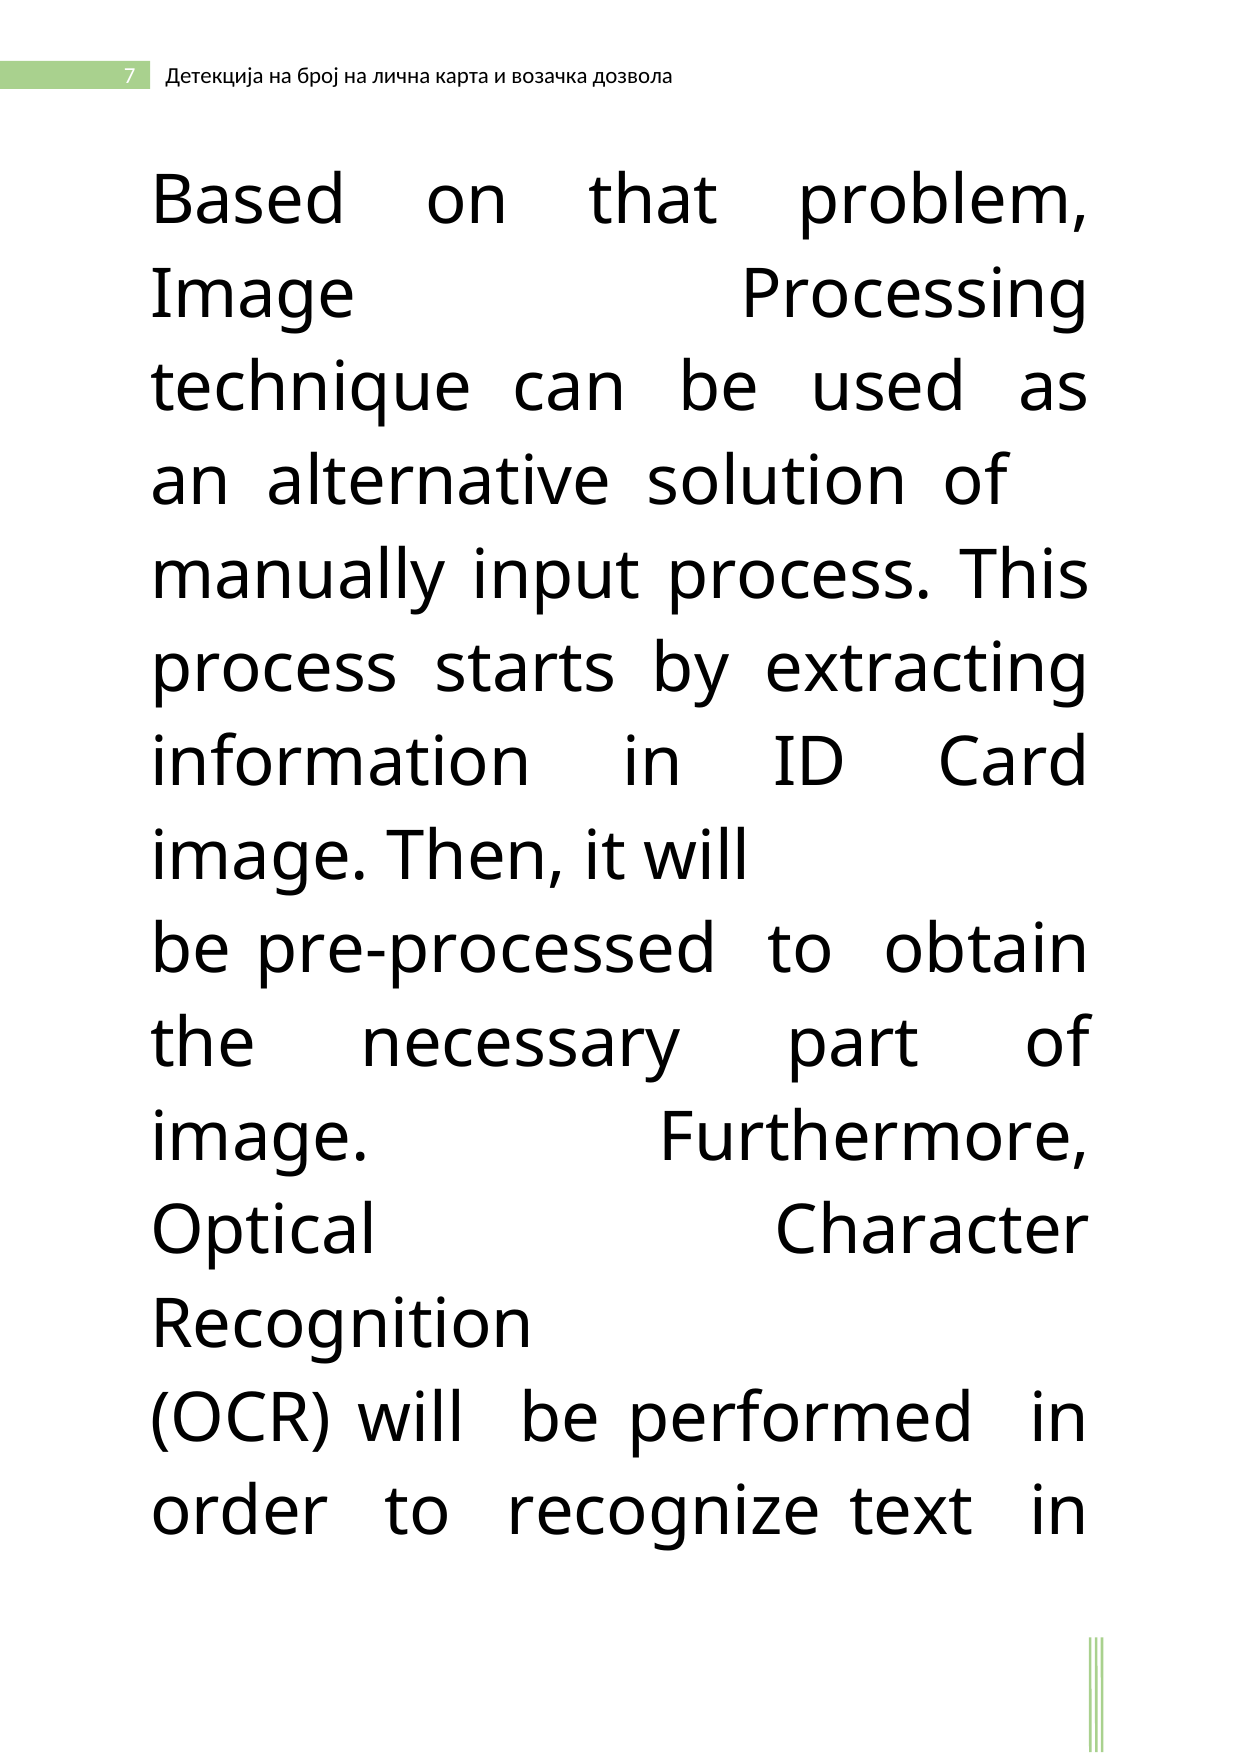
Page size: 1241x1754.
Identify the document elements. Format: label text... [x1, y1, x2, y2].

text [150, 1367, 1090, 1555]
text manually input process. This process starts by extracting information in ID Card image. Then, it will [150, 524, 1090, 899]
text be pre-processed to obtain the necessary part of image. Furthermore, Optical Character Recognition [150, 899, 1090, 1367]
text Based on that problem, Image Processing technique can be used as an alternative solution of [150, 150, 1090, 524]
